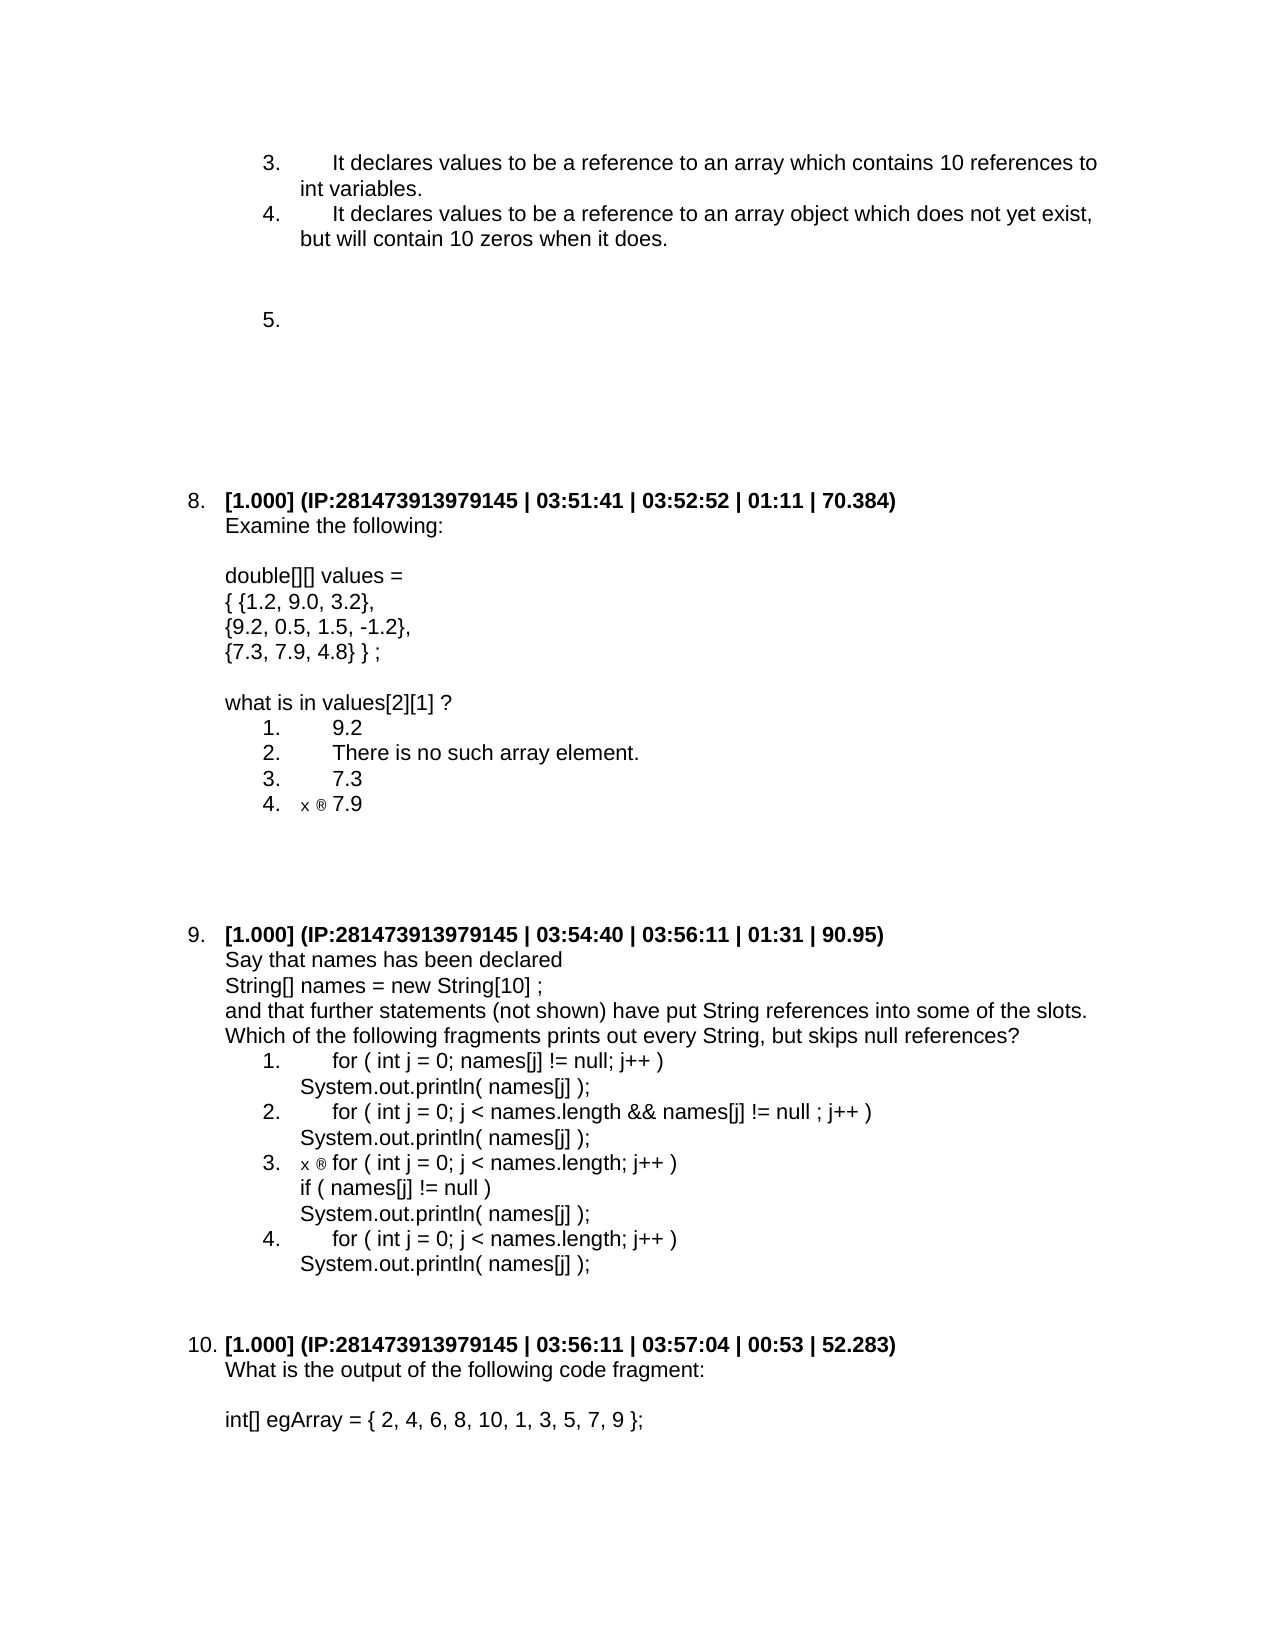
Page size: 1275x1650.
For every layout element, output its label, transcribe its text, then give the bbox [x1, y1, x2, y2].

list It declares values to be a reference to an array which contains 10 references to int variables. [262, 150, 1125, 201]
list x ® 7.9 [262, 791, 1125, 817]
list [187, 1332, 1125, 1458]
list [1.000] (IP:281473913979145 | 03:51:41 | 03:52:52 | 01:11 | 70.384) Examine the following: double[][] values = { {1.2, 9.0, 3.2}, {9.2, 0.5, 1.5, -1.2}, {7.3, 7.9, 4.8} } ; what is in values[2][1] ? [187, 488, 1125, 714]
list 9.2 [262, 714, 1125, 740]
list [1.000] (IP:281473913979145 | 03:54:40 | 03:56:11 | 01:31 | 90.95) Say that names has been declared String[] names = new String[10] ; and that further statements (not shown) have put String references into some of the slots. Which of the following fragments prints out every String, but skips null references? [187, 922, 1125, 1048]
list There is no such array element. [262, 740, 1125, 766]
list 7.3 [262, 766, 1125, 791]
list x ® for ( int j = 0; j < names.length; j++ ) if ( names[j] != null ) System.out.println( names[j] ); [262, 1150, 1125, 1226]
list for ( int j = 0; j < names.length; j++ ) System.out.println( names[j] ); [262, 1226, 1125, 1276]
list for ( int j = 0; j < names.length && names[j] != null ; j++ ) System.out.println( names[j] ); [262, 1099, 1125, 1150]
list It declares values to be a reference to an array object which does not yet exist, but will contain 10 zeros when it does. [262, 201, 1125, 251]
list for ( int j = 0; names[j] != null; j++ ) System.out.println( names[j] ); [262, 1048, 1125, 1099]
